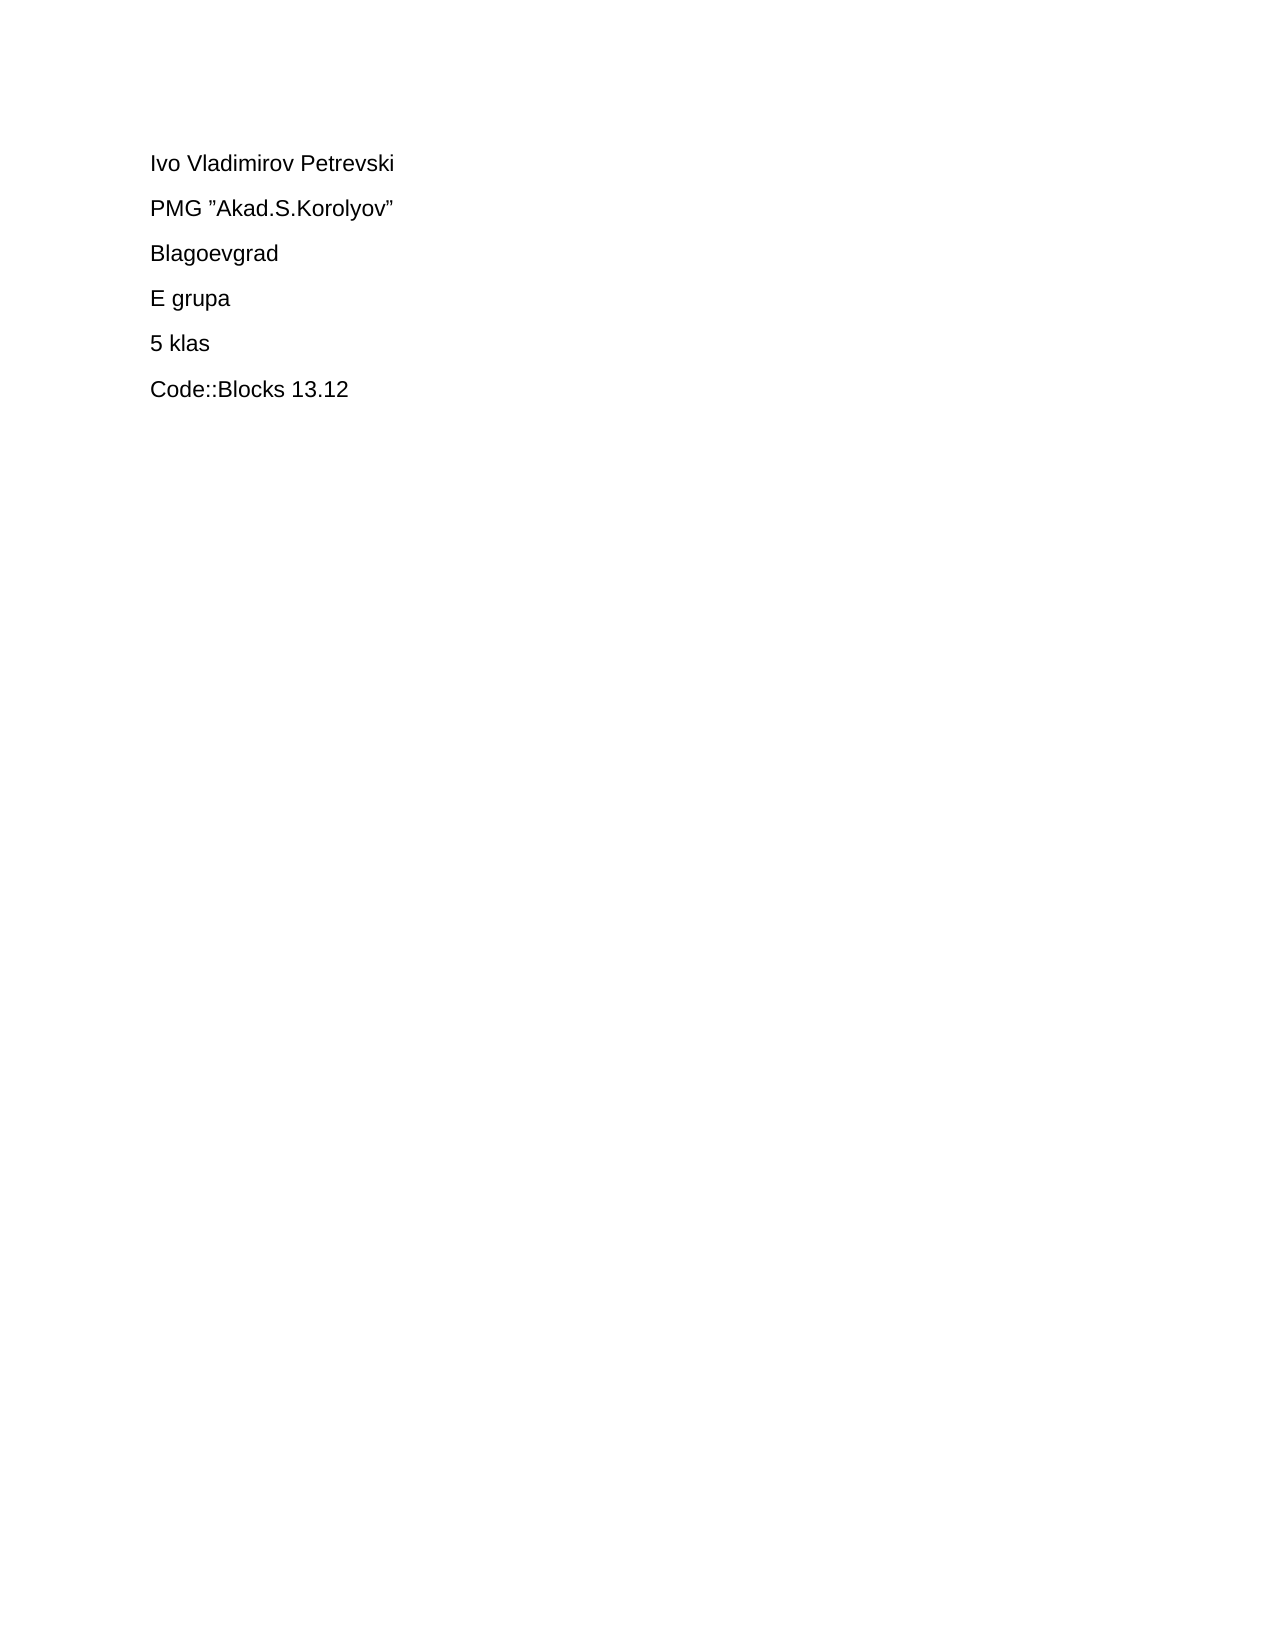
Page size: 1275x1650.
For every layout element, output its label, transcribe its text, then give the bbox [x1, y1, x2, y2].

text PMG ”Akad.S.Korolyov” [150, 195, 1125, 221]
text Ivo Vladimirov Petrevski [150, 150, 1125, 176]
text 5 klas [150, 330, 1125, 357]
text Code::Blocks 13.12 [150, 376, 1125, 402]
text Blagoevgrad [150, 240, 1125, 267]
text E grupa [150, 285, 1125, 312]
